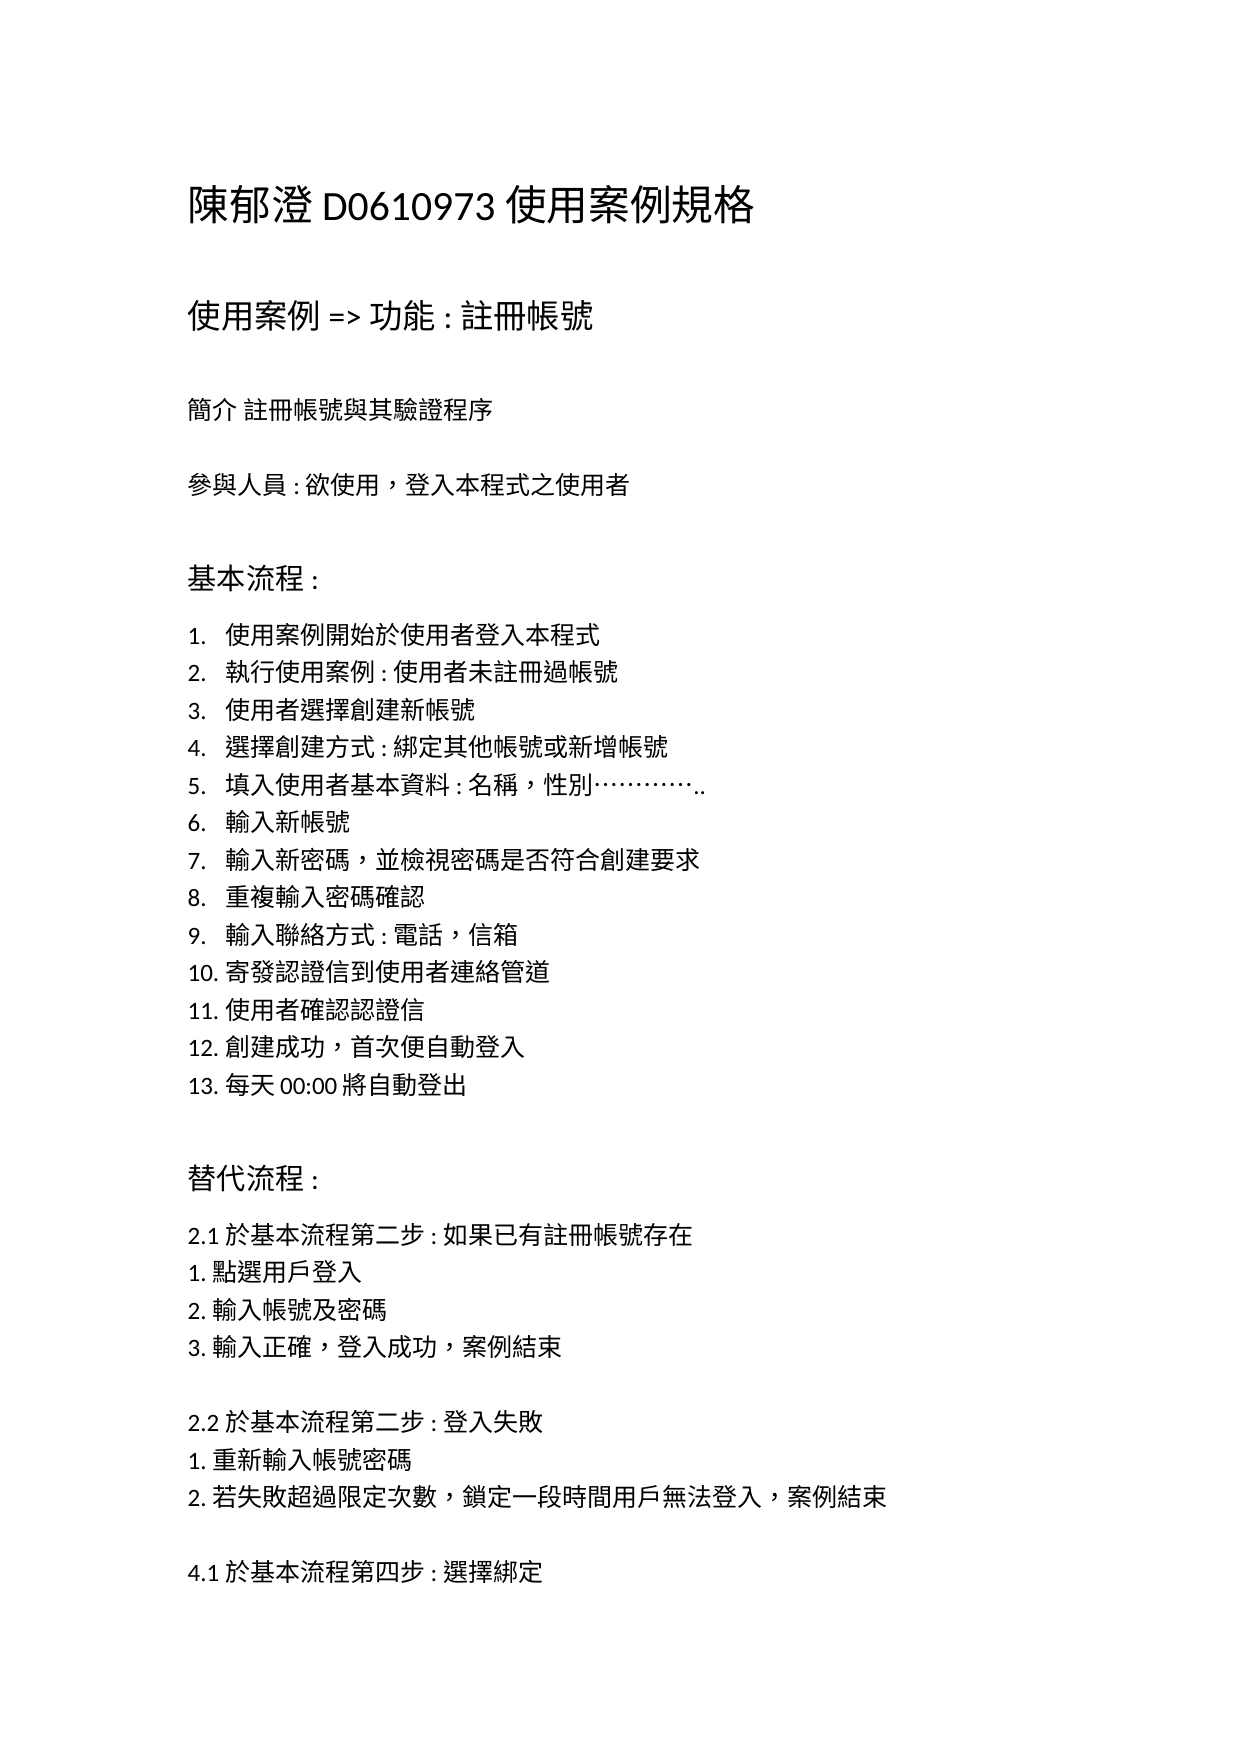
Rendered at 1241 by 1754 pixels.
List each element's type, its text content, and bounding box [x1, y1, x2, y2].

text 3. 輸入正確，登入成功，案例結束 [187, 1327, 1053, 1364]
list 使用者選擇創建新帳號 [187, 689, 1053, 727]
text 4.1 於基本流程第四步 : 選擇綁定 [187, 1552, 1053, 1589]
text 2. 輸入帳號及密碼 [187, 1289, 1053, 1327]
list 創建成功，首次便自動登入 [187, 1027, 1053, 1064]
text 使用案例 => 功能 : 註冊帳號 [187, 277, 1053, 352]
list 選擇創建方式 : 綁定其他帳號或新增帳號 [187, 727, 1053, 764]
text 2.2 於基本流程第二步 : 登入失敗 [187, 1402, 1053, 1439]
text 基本流程 : [187, 539, 1053, 614]
list 填入使用者基本資料 : 名稱，性別………….. [187, 764, 1053, 802]
text 簡介 註冊帳號與其驗證程序 [187, 389, 1053, 427]
list 使用案例開始於使用者登入本程式 [187, 614, 1053, 652]
list 每天00:00將自動登出 [187, 1064, 1053, 1102]
list 執行使用案例 : 使用者未註冊過帳號 [187, 652, 1053, 689]
text 2. 若失敗超過限定次數，鎖定一段時間用戶無法登入，案例結束 [187, 1477, 1053, 1514]
text 參與人員 : 欲使用，登入本程式之使用者 [187, 464, 1053, 502]
text 陳郁澄 D0610973 使用案例規格 [187, 164, 1053, 239]
list 輸入新密碼，並檢視密碼是否符合創建要求 [187, 839, 1053, 877]
text 1. 重新輸入帳號密碼 [187, 1439, 1053, 1477]
list 輸入新帳號 [187, 802, 1053, 839]
text 2.1 於基本流程第二步 : 如果已有註冊帳號存在 [187, 1214, 1053, 1252]
text 替代流程 : [187, 1139, 1053, 1214]
list 寄發認證信到使用者連絡管道 [187, 952, 1053, 989]
list 輸入聯絡方式 : 電話，信箱 [187, 914, 1053, 952]
list 重複輸入密碼確認 [187, 877, 1053, 914]
list 使用者確認認證信 [187, 989, 1053, 1027]
text 1. 點選用戶登入 [187, 1252, 1053, 1289]
